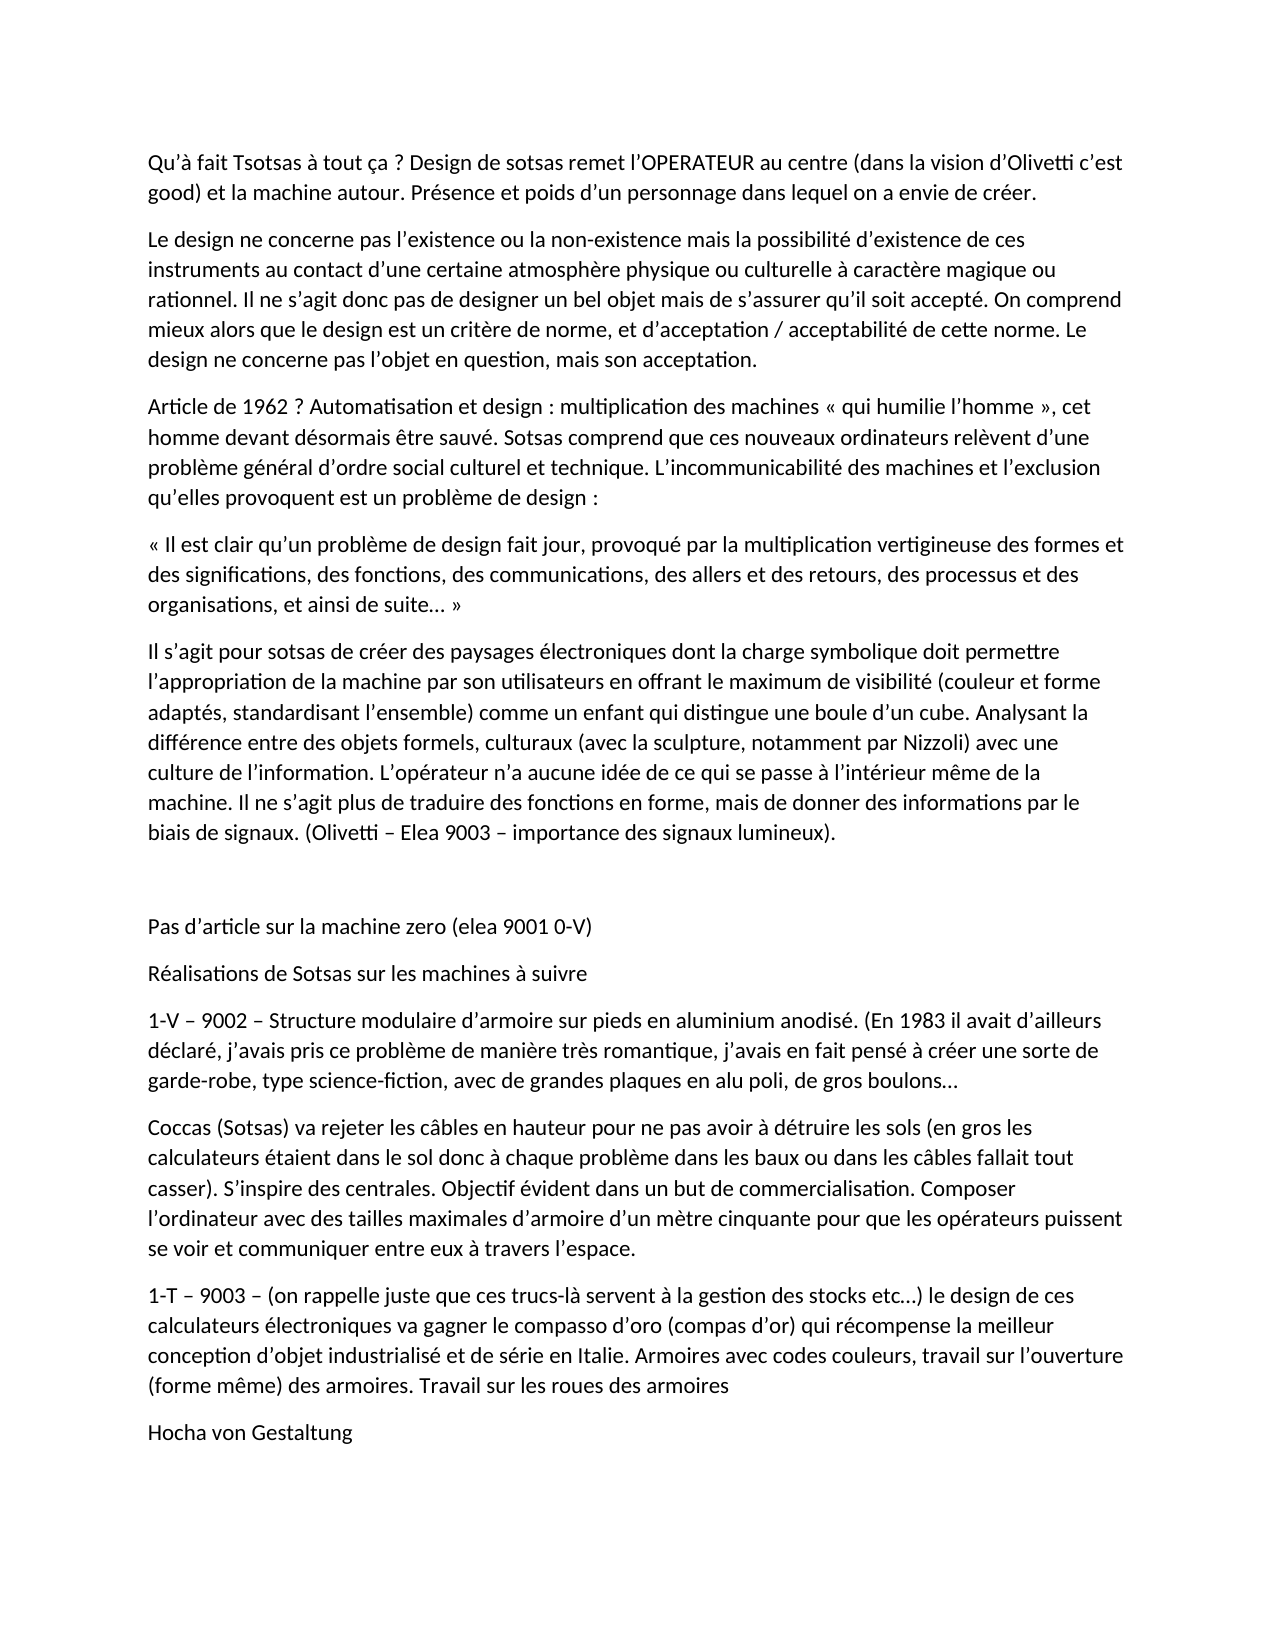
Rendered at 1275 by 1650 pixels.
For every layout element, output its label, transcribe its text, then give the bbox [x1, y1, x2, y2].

text Hocha von Gestaltung [148, 1418, 1127, 1446]
text Il s’agit pour sotsas de créer des paysages électroniques dont la charge symbolique doit permettre l’appropriation de la machine par son utilisateurs en offrant le maximum de visibilité (couleur et forme adaptés, standardisant l’ensemble) comme un enfant qui distingue une boule d’un cube. Analysant la différence entre des objets formels, culturaux (avec la sculpture, notamment par Nizzoli) avec une culture de l’information. L’opérateur n’a aucune idée de ce qui se passe à l’intérieur même de la machine. Il ne s’agit plus de traduire des fonctions en forme, mais de donner des informations par le biais de signaux. (Olivetti – Elea 9003 – importance des signaux lumineux). [148, 637, 1127, 846]
text Réalisations de Sotsas sur les machines à suivre [148, 959, 1127, 987]
text « Il est clair qu’un problème de design fait jour, provoqué par la multiplication vertigineuse des formes et des significations, des fonctions, des communications, des allers et des retours, des processus et des organisations, et ainsi de suite… » [148, 530, 1127, 618]
text Pas d’article sur la machine zero (elea 9001 0-V) [148, 912, 1127, 940]
text Le design ne concerne pas l’existence ou la non-existence mais la possibilité d’existence de ces instruments au contact d’une certaine atmosphère physique ou culturelle à caractère magique ou rationnel. Il ne s’agit donc pas de designer un bel objet mais de s’assurer qu’il soit accepté. On comprend mieux alors que le design est un critère de norme, et d’acceptation / acceptabilité de cette norme. Le design ne concerne pas l’objet en question, mais son acceptation. [148, 225, 1127, 373]
text Coccas (Sotsas) va rejeter les câbles en hauteur pour ne pas avoir à détruire les sols (en gros les calculateurs étaient dans le sol donc à chaque problème dans les baux ou dans les câbles fallait tout casser). S’inspire des centrales. Objectif évident dans un but de commercialisation. Composer l’ordinateur avec des tailles maximales d’armoire d’un mètre cinquante pour que les opérateurs puissent se voir et communiquer entre eux à travers l’espace. [148, 1113, 1127, 1262]
text Qu’à fait Tsotsas à tout ça ? Design de sotsas remet l’OPERATEUR au centre (dans la vision d’Olivetti c’est good) et la machine autour. Présence et poids d’un personnage dans lequel on a envie de créer. [148, 148, 1127, 206]
text 1-T – 9003 – (on rappelle juste que ces trucs-là servent à la gestion des stocks etc…) le design de ces calculateurs électroniques va gagner le compasso d’oro (compas d’or) qui récompense la meilleur conception d’objet industrialisé et de série en Italie. Armoires avec codes couleurs, travail sur l’ouverture (forme même) des armoires. Travail sur les roues des armoires [148, 1281, 1127, 1399]
text Article de 1962 ? Automatisation et design : multiplication des machines « qui humilie l’homme », cet homme devant désormais être sauvé. Sotsas comprend que ces nouveaux ordinateurs relèvent d’une problème général d’ordre social culturel et technique. L’incommunicabilité des machines et l’exclusion qu’elles provoquent est un problème de design : [148, 392, 1127, 511]
text 1-V – 9002 – Structure modulaire d’armoire sur pieds en aluminium anodisé. (En 1983 il avait d’ailleurs déclaré, j’avais pris ce problème de manière très romantique, j’avais en fait pensé à créer une sorte de garde-robe, type science-fiction, avec de grandes plaques en alu poli, de gros boulons… [148, 1006, 1127, 1094]
